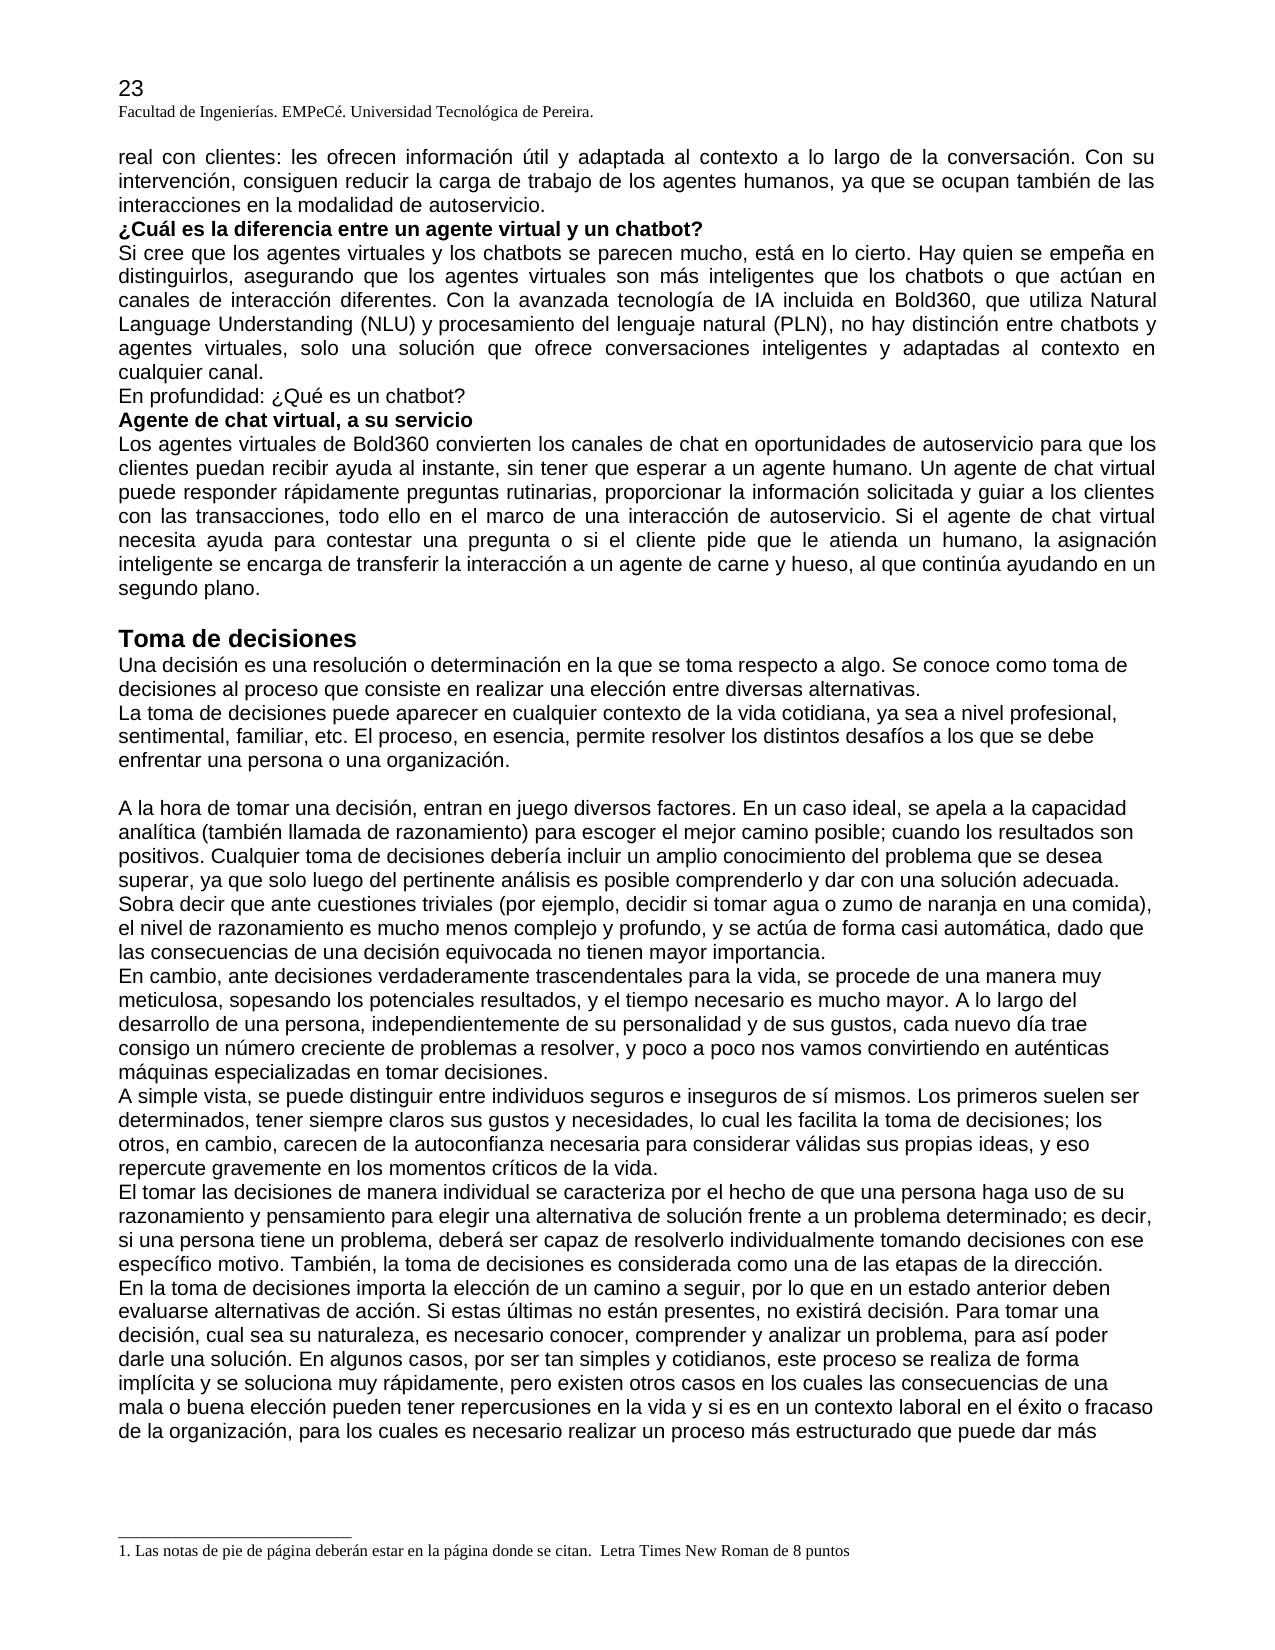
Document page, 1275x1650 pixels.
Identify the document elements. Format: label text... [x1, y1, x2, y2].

text A la hora de tomar una decisión, entran en juego diversos factores. En un caso ideal, se apela a la capacidad analítica (también llamada de razonamiento) para escoger el mejor camino posible; cuando los resultados son positivos. Cualquier toma de decisiones debería incluir un amplio conocimiento del problema que se desea superar, ya que solo luego del pertinente análisis es posible comprenderlo y dar con una solución adecuada. Sobra decir que ante cuestiones triviales (por ejemplo, decidir si tomar agua o zumo de naranja en una comida), el nivel de razonamiento es mucho menos complejo y profundo, y se actúa de forma casi automática, dado que las consecuencias de una decisión equivocada no tienen mayor importancia. [118, 796, 1157, 964]
text Los agentes virtuales de Bold360 convierten los canales de chat en oportunidades de autoservicio para que los clientes puedan recibir ayuda al instante, sin tener que esperar a un agente humano. Un agente de chat virtual puede responder rápidamente preguntas rutinarias, proporcionar la información solicitada y guiar a los clientes con las transacciones, todo ello en el marco de una interacción de autoservicio. Si el agente de chat virtual necesita ayuda para contestar una pregunta o si el cliente pide que le atienda un humano, la asignación inteligente se encarga de transferir la interacción a un agente de carne y hueso, al que continúa ayudando en un segundo plano. [118, 432, 1157, 600]
text A simple vista, se puede distinguir entre individuos seguros e inseguros de sí mismos. Los primeros suelen ser determinados, tener siempre claros sus gustos y necesidades, lo cual les facilita la toma de decisiones; los otros, en cambio, carecen de la autoconfianza necesaria para considerar válidas sus propias ideas, y eso repercute gravemente en los momentos críticos de la vida. [118, 1084, 1157, 1179]
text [118, 1275, 1157, 1443]
text ¿Cuál es la diferencia entre un agente virtual y un chatbot? [118, 216, 1157, 240]
text La toma de decisiones puede aparecer en cualquier contexto de la vida cotidiana, ya sea a nivel profesional, sentimental, familiar, etc. El proceso, en esencia, permite resolver los distintos desafíos a los que se debe enfrentar una persona o una organización. [118, 700, 1157, 772]
text En profundidad: ¿Qué es un chatbot? [118, 384, 1157, 408]
text Una decisión es una resolución o determinación en la que se toma respecto a algo. Se conoce como toma de decisiones al proceso que consiste en realizar una elección entre diversas alternativas. [118, 652, 1157, 700]
text Toma de decisiones [118, 624, 1157, 652]
text En cambio, ante decisiones verdaderamente trascendentales para la vida, se procede de una manera muy meticulosa, sopesando los potenciales resultados, y el tiempo necesario es mucho mayor. A lo largo del desarrollo de una persona, independientemente de su personalidad y de sus gustos, cada nuevo día trae consigo un número creciente de problemas a resolver, y poco a poco nos vamos convirtiendo en auténticas máquinas especializadas en tomar decisiones. [118, 964, 1157, 1084]
text El tomar las decisiones de manera individual se caracteriza por el hecho de que una persona haga uso de su razonamiento y pensamiento para elegir una alternativa de solución frente a un problema determinado; es decir, si una persona tiene un problema, deberá ser capaz de resolverlo individualmente tomando decisiones con ese específico motivo. También, la toma de decisiones es considerada como una de las etapas de la dirección. [118, 1179, 1157, 1275]
text Si cree que los agentes virtuales y los chatbots se parecen mucho, está en lo cierto. Hay quien se empeña en distinguirlos, asegurando que los agentes virtuales son más inteligentes que los chatbots o que actúan en canales de interacción diferentes. Con la avanzada tecnología de IA incluida en Bold360, que utiliza Natural Language Understanding (NLU) y procesamiento del lenguaje natural (PLN), no hay distinción entre chatbots y agentes virtuales, solo una solución que ofrece conversaciones inteligentes y adaptadas al contexto en cualquier canal. [118, 240, 1157, 384]
text Agente de chat virtual, a su servicio [118, 408, 1157, 432]
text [118, 144, 1157, 216]
